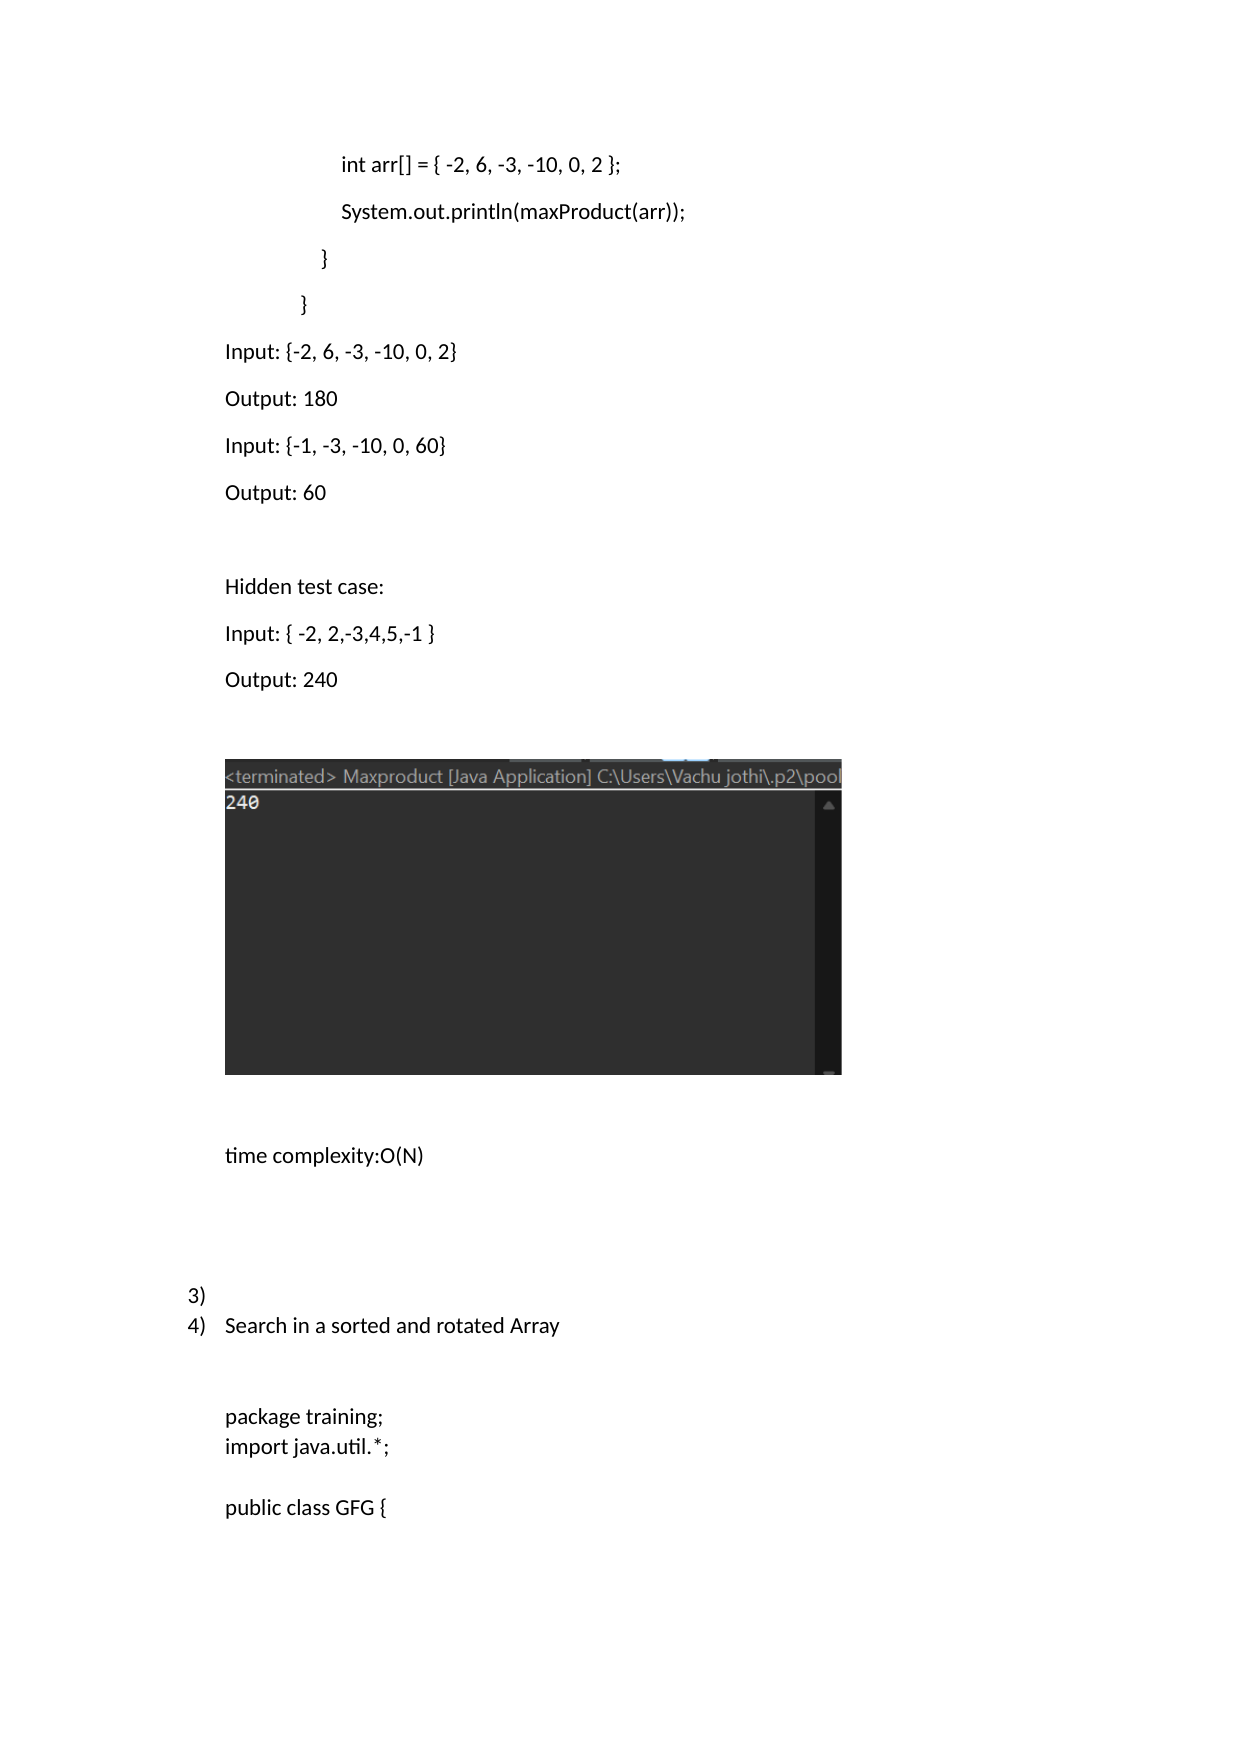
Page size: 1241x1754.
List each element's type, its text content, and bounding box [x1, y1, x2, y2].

list public class GFG { [225, 1493, 1090, 1521]
list Search in a sorted and rotated Array [187, 1312, 1090, 1339]
text } [225, 291, 1090, 319]
text Hidden test case: [225, 572, 1090, 600]
text System.out.println(maxProduct(arr)); [225, 197, 1090, 225]
text int arr[] = { -2, 6, -3, -10, 0, 2 }; [225, 150, 1090, 178]
text Input: { -2, 2,-3,4,5,-1 } [225, 619, 1090, 647]
text Input: {-1, -3, -10, 0, 60} [225, 431, 1090, 459]
list import java.util.*; [225, 1432, 1090, 1460]
text Output: 60 [225, 478, 1090, 506]
text Input: {-2, 6, -3, -10, 0, 2} [225, 337, 1090, 366]
text } [225, 244, 1090, 272]
list package training; [225, 1402, 1090, 1430]
text Output: 180 [225, 384, 1090, 412]
text time complexity:O(N) [225, 1141, 1090, 1169]
text Output: 240 [225, 666, 1090, 694]
picture [225, 759, 842, 1075]
